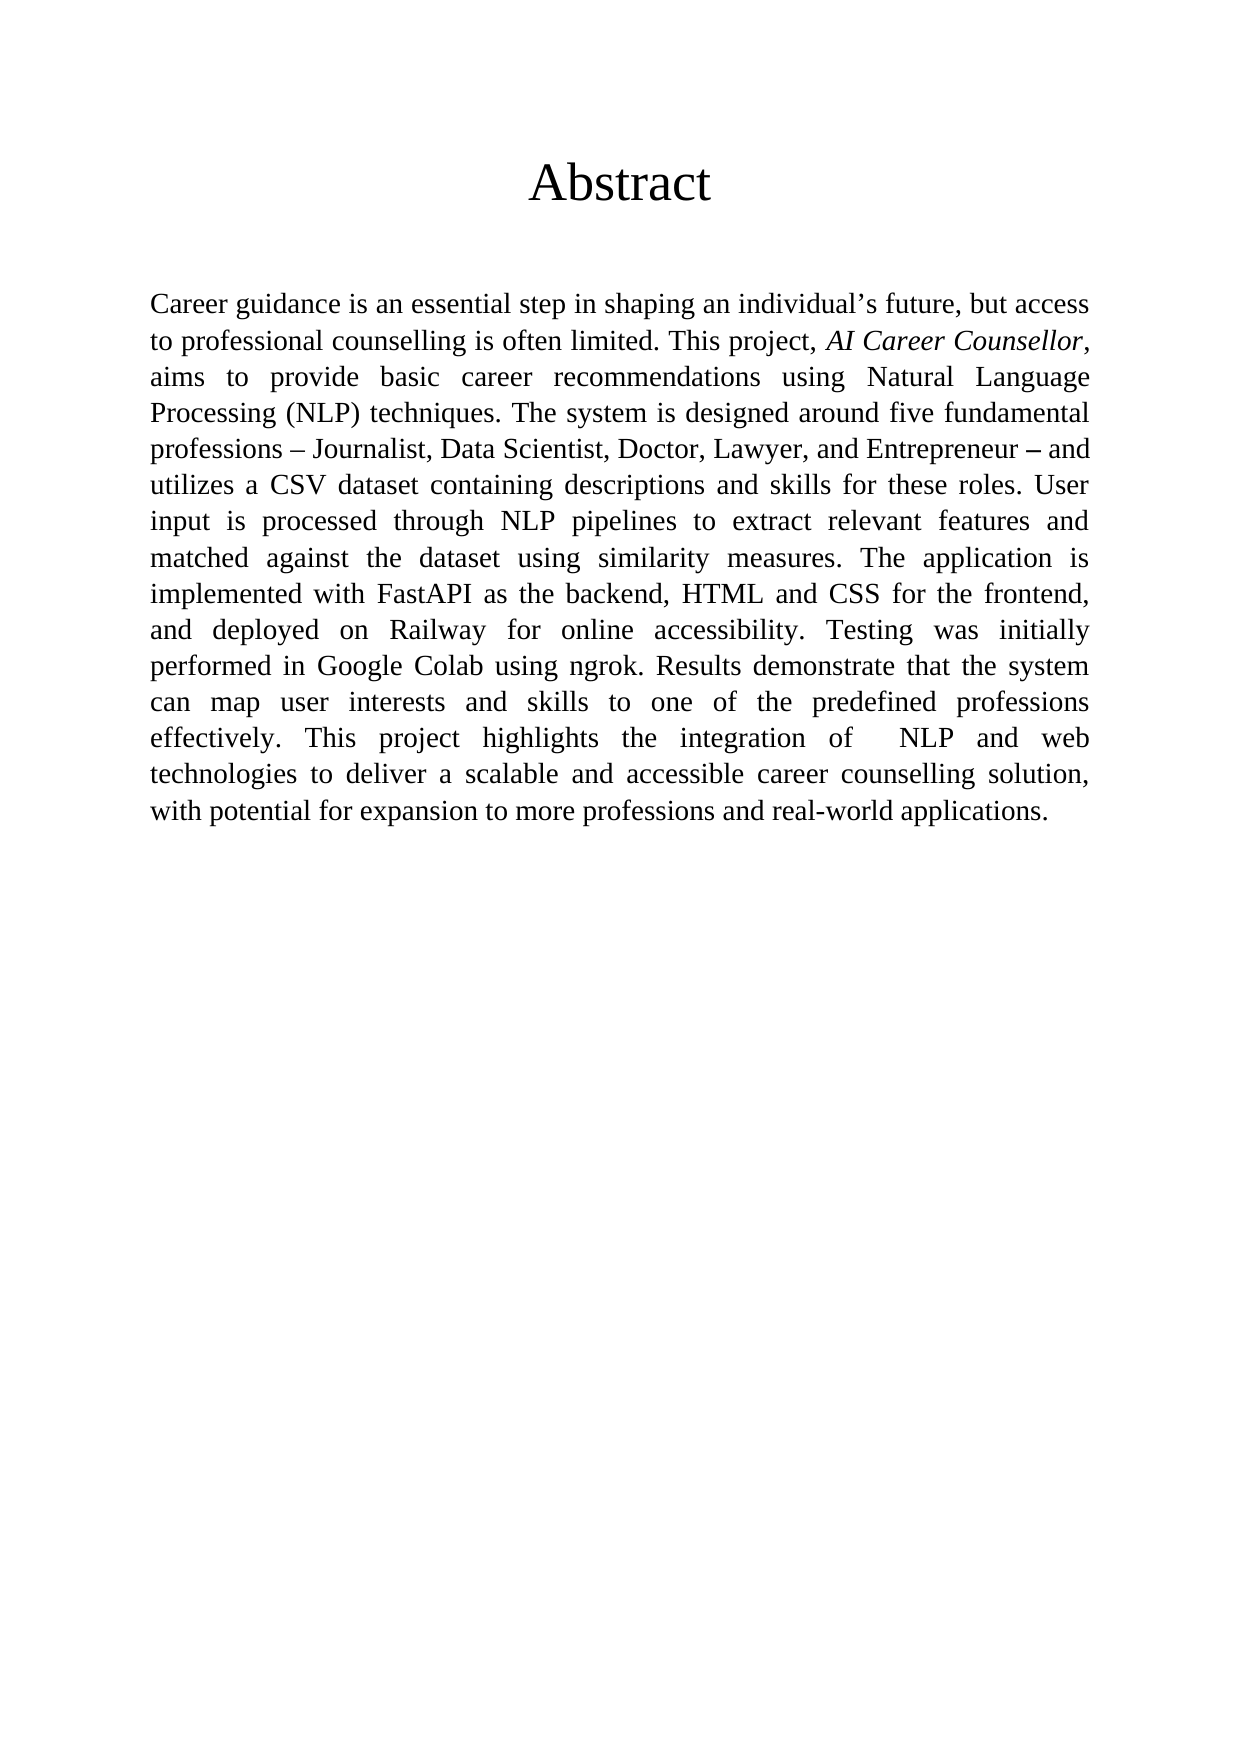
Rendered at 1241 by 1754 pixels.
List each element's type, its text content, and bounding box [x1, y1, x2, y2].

text Abstract [150, 150, 1090, 212]
text Career guidance is an essential step in shaping an individual’s future, but access to professional counselling is often limited. This project, AI Career Counsellor, aims to provide basic career recommendations using Natural Language Processing (NLP) techniques. The system is designed around five fundamental professions – Journalist, Data Scientist, Doctor, Lawyer, and Entrepreneur – and utilizes a CSV dataset containing descriptions and skills for these roles. User input is processed through NLP pipelines to extract relevant features and matched against the dataset using similarity measures. The application is implemented with FastAPI as the backend, HTML and CSS for the frontend, and deployed on Railway for online accessibility. Testing was initially performed in Google Colab using ngrok. Results demonstrate that the system can map user interests and skills to one of the predefined professions effectively. This project highlights the integration of NLP and web technologies to deliver a scalable and accessible career counselling solution, with potential for expansion to more professions and real-world applications. [150, 287, 1090, 826]
